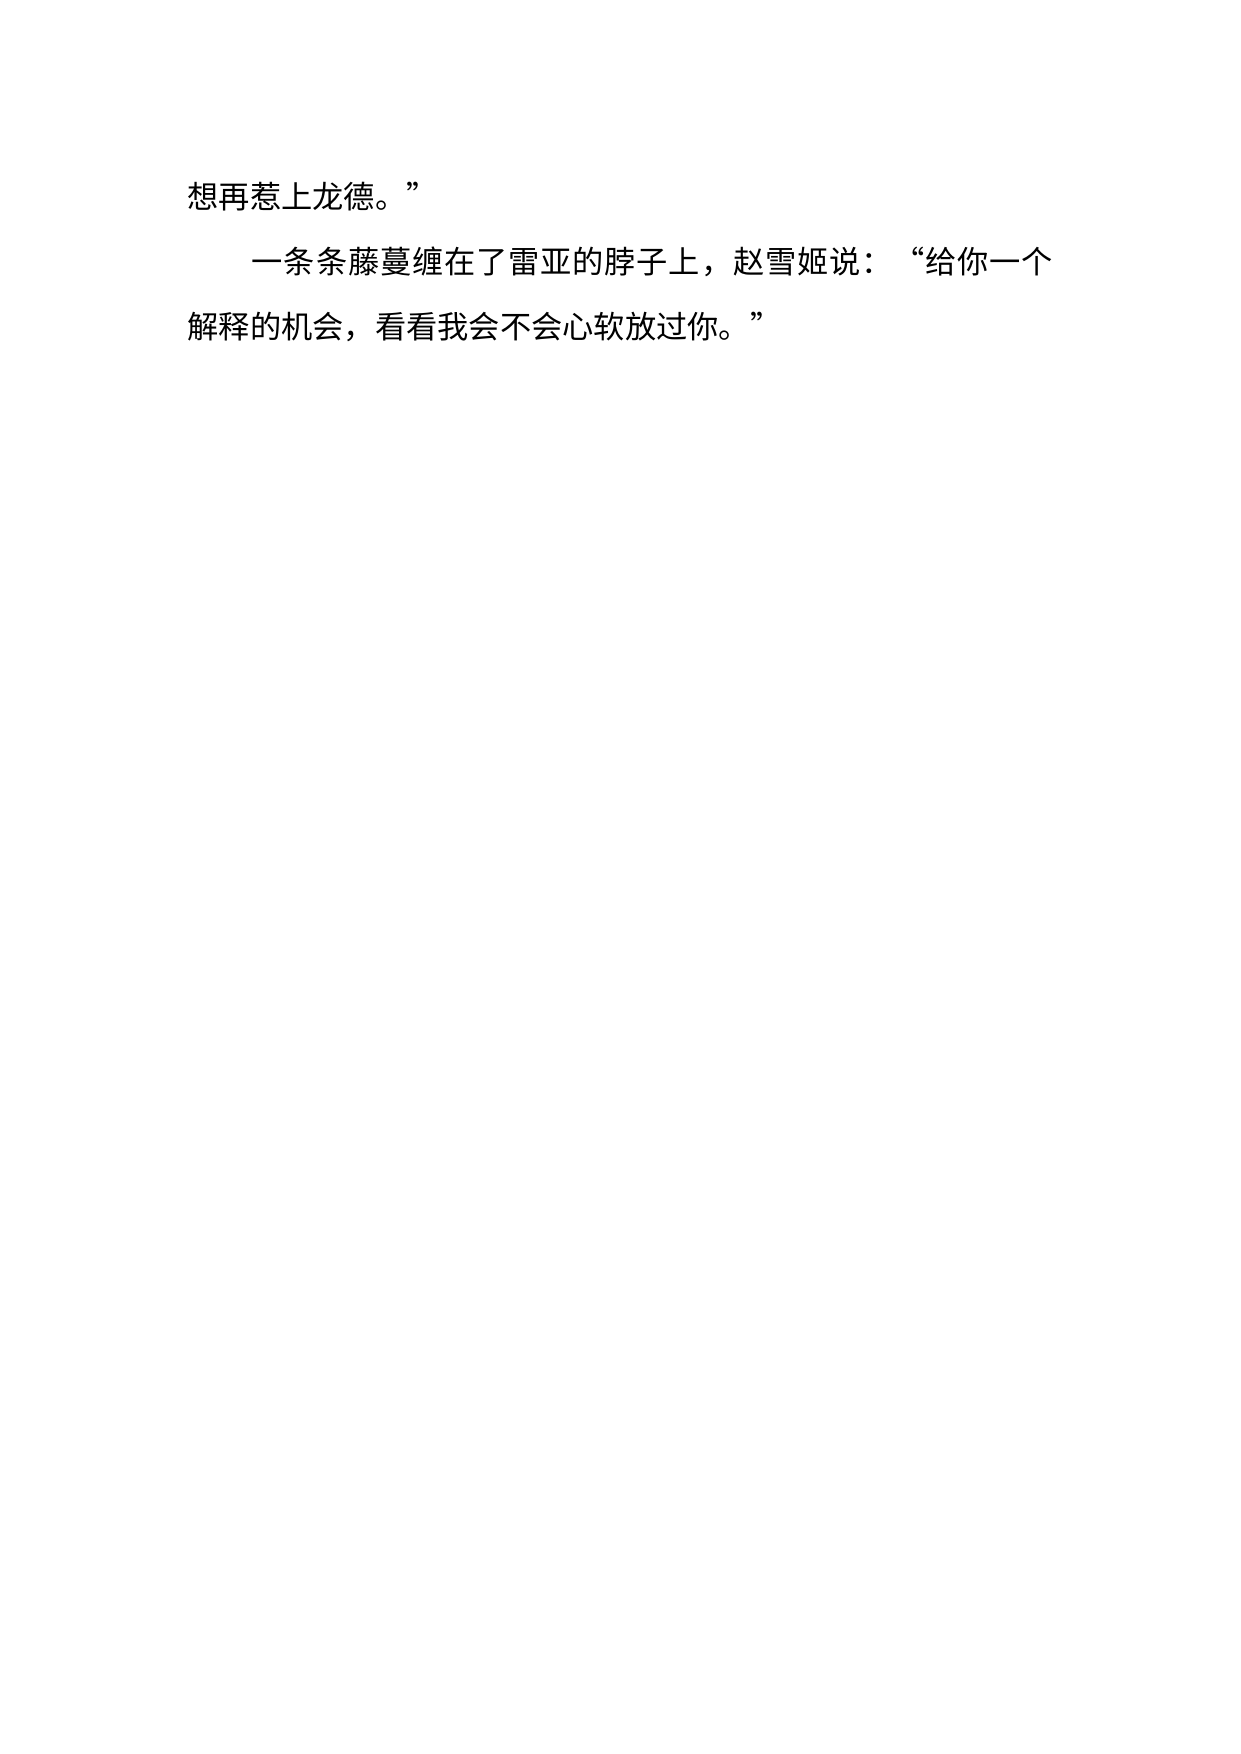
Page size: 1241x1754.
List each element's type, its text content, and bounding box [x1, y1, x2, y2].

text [187, 162, 1053, 227]
text 一条条藤蔓缠在了雷亚的脖子上，赵雪姬说：“给你一个解释的机会，看看我会不会心软放过你。” [187, 227, 1053, 357]
